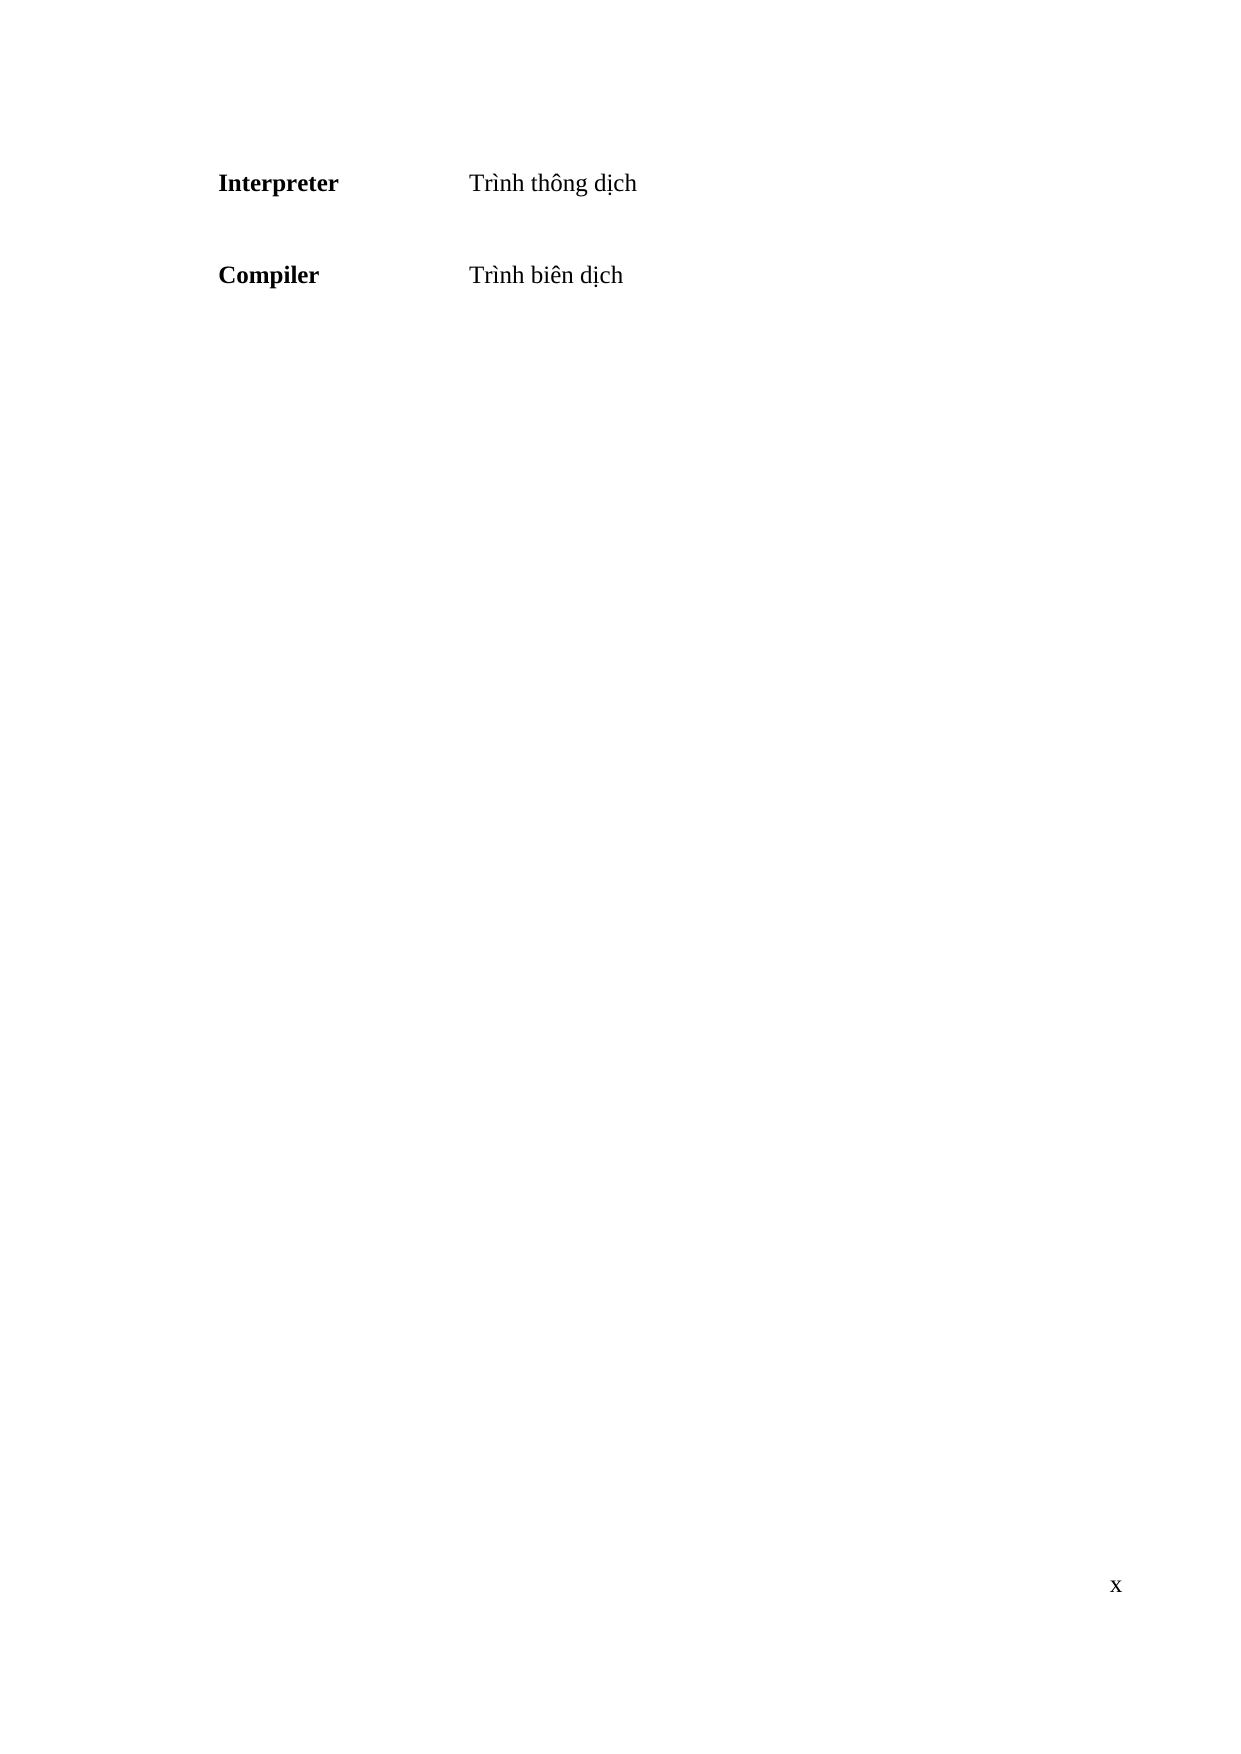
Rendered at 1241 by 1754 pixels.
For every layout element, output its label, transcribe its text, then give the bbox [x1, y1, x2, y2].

table_cell Compiler [207, 210, 458, 301]
table_cell Interpreter [207, 118, 458, 210]
table_cell Trình biên dịch [458, 210, 1078, 301]
table_cell Trình thông dịch [458, 118, 1078, 210]
